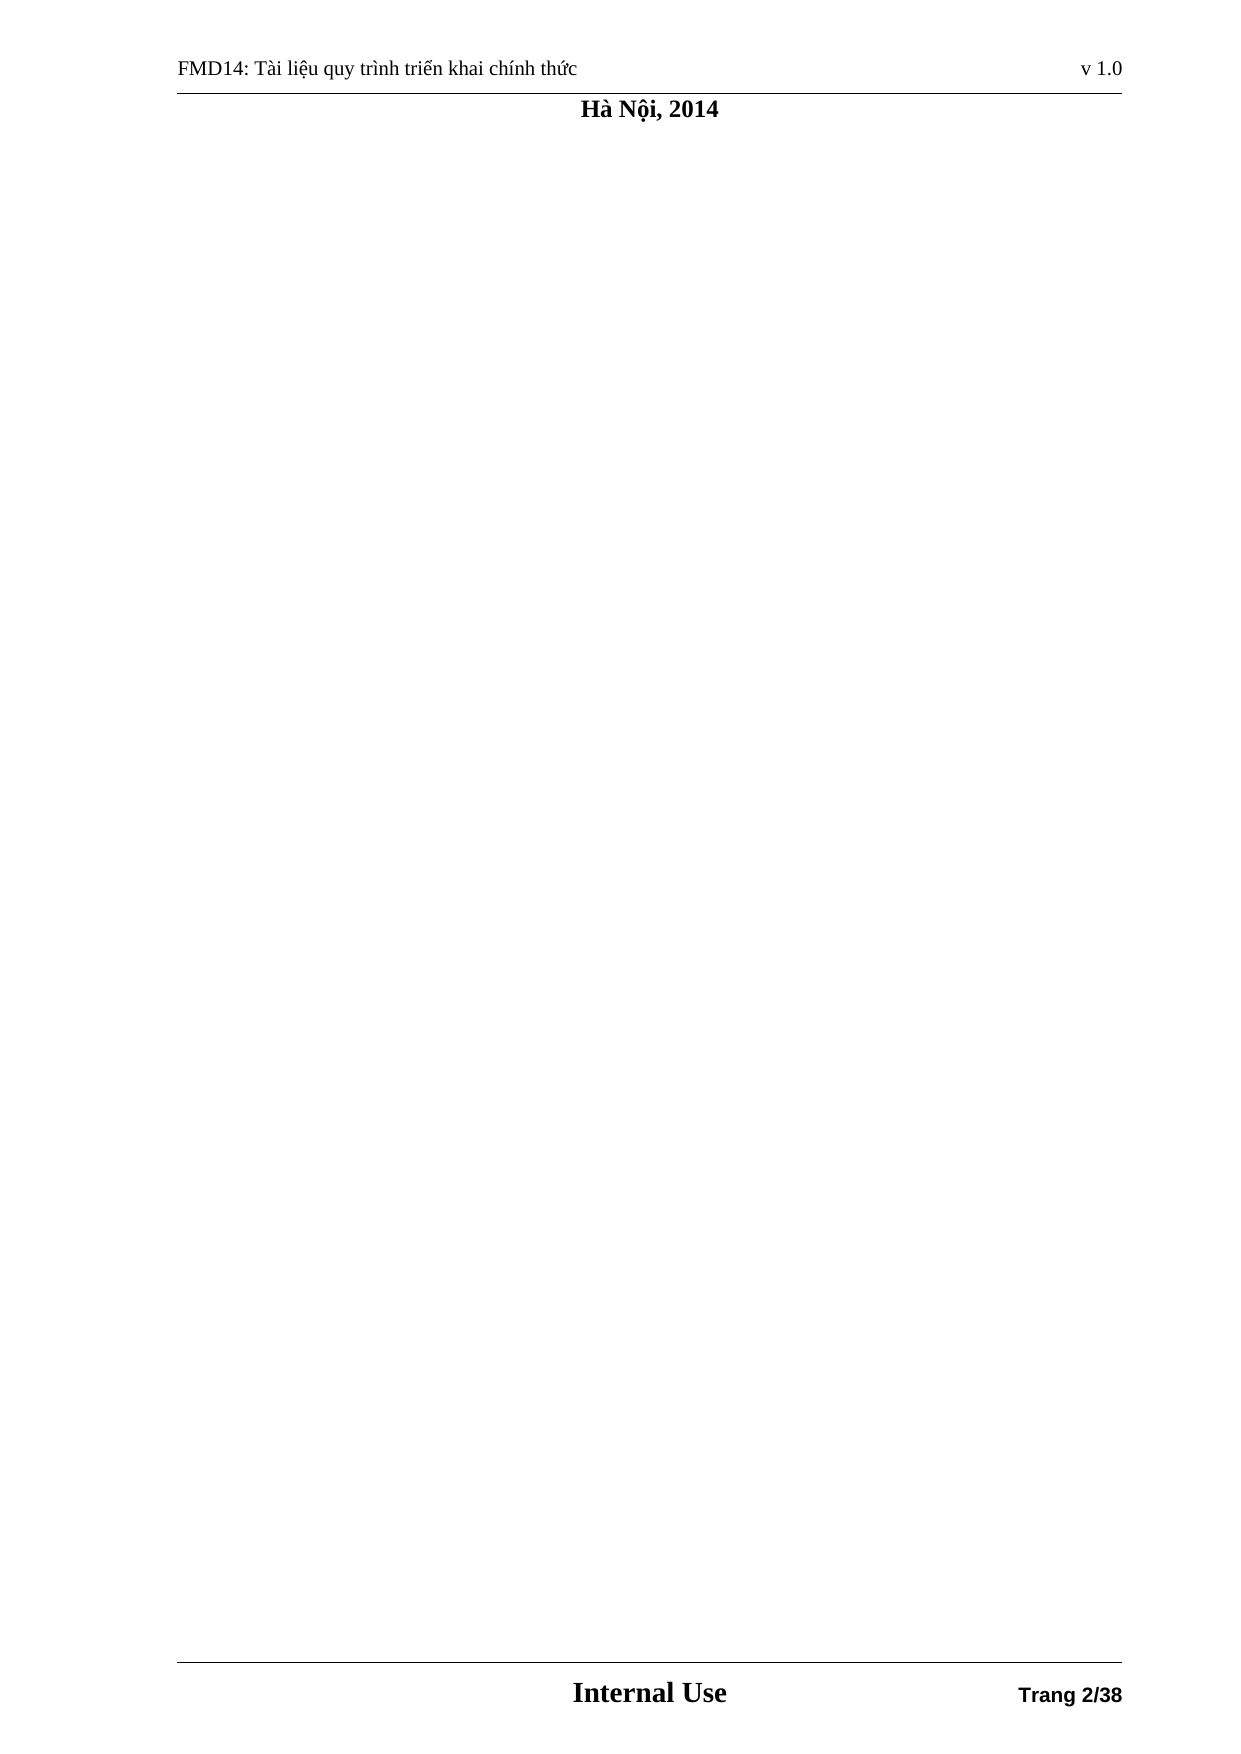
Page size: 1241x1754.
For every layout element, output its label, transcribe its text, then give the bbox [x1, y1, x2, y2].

text Hà Nội, 2014 [177, 94, 1122, 123]
